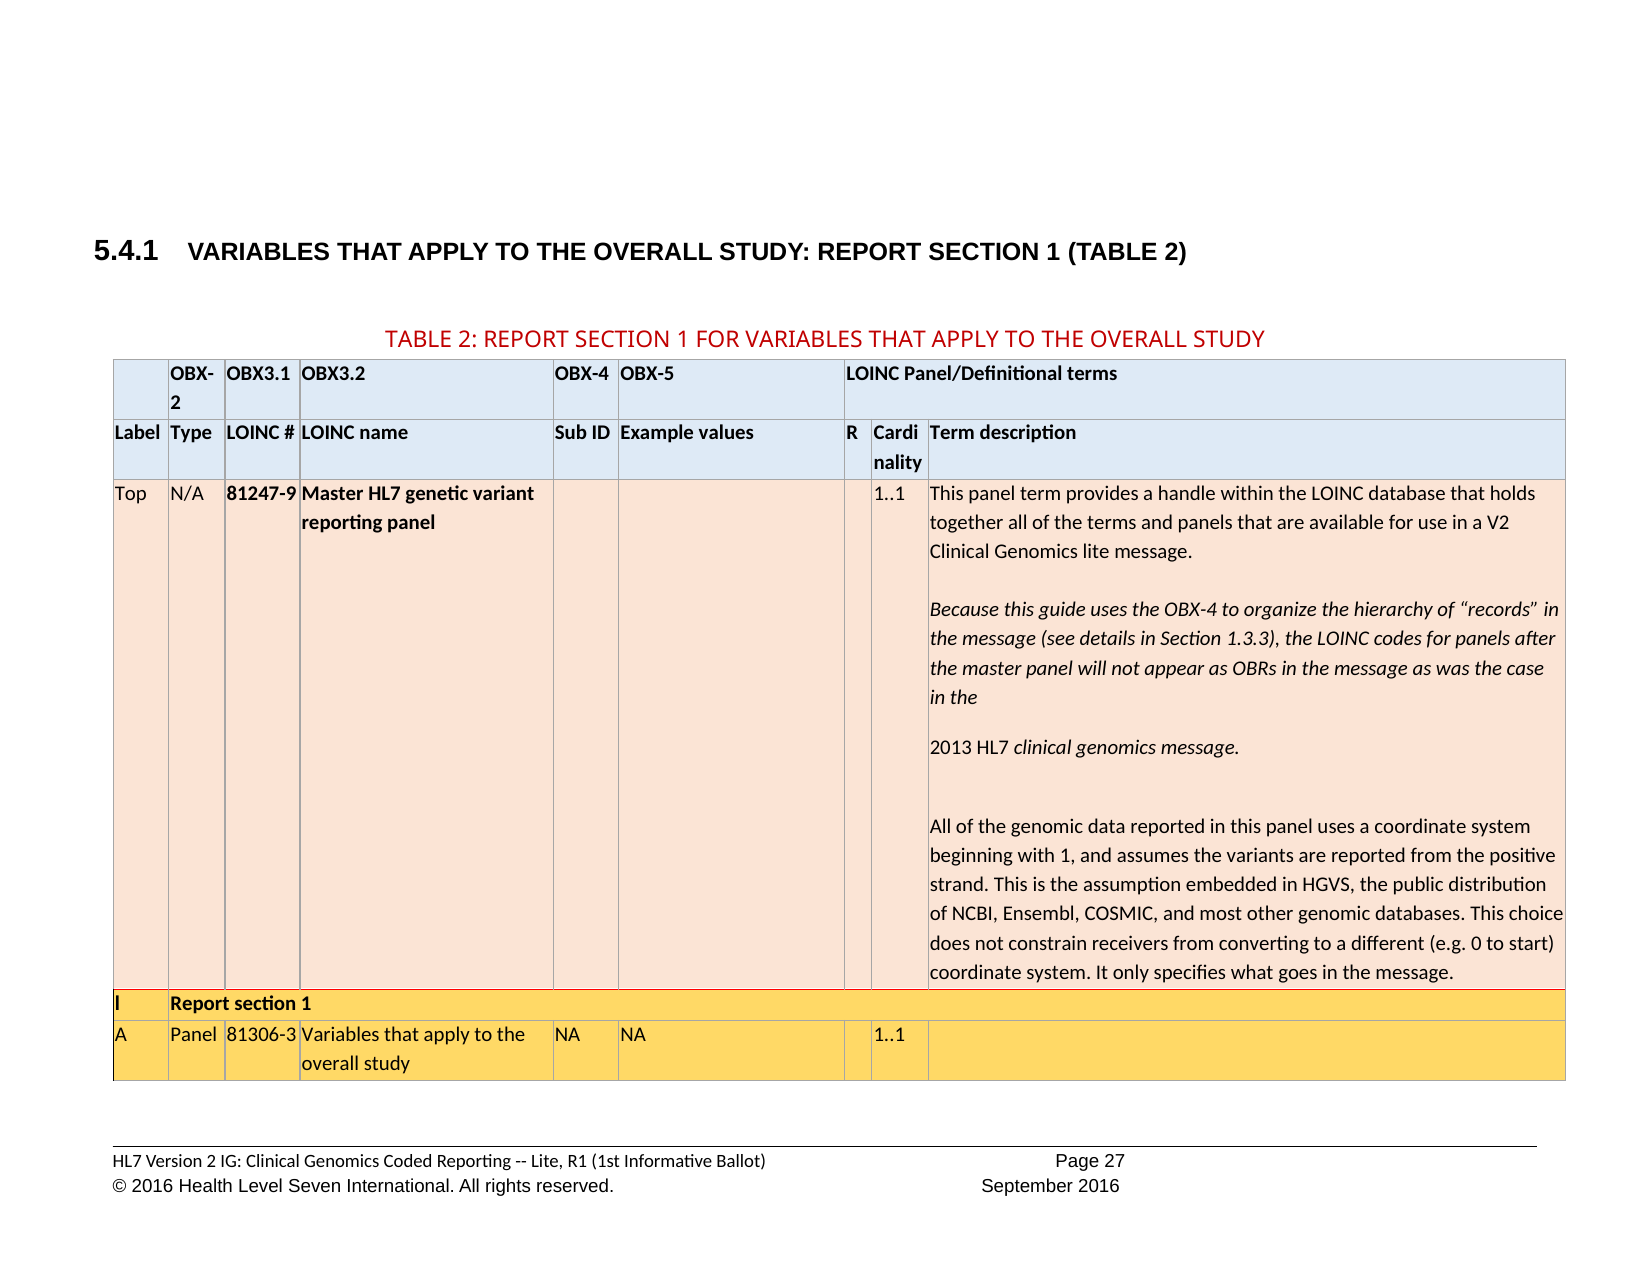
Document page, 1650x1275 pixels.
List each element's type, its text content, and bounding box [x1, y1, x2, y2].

table_cell [845, 480, 871, 988]
table_cell Master HL7 genetic variant reporting panel [301, 480, 553, 988]
table_cell NA [554, 1021, 618, 1080]
table_cell [619, 480, 844, 988]
table_cell Label [114, 420, 168, 479]
table_cell Panel [169, 1021, 224, 1080]
table_cell Top [114, 480, 168, 988]
table_header LOINC Panel/Definitional terms [845, 360, 1565, 419]
table_cell [929, 1021, 1565, 1080]
table_header OBX-5 [619, 360, 844, 419]
table_header OBX-2 [169, 360, 224, 419]
table_cell Example values [619, 420, 844, 479]
table_cell Sub ID [554, 420, 618, 479]
table_cell NA [619, 1021, 844, 1080]
table_cell 1..1 [872, 480, 928, 988]
table_header [114, 360, 168, 419]
subtitle Variables that apply to the OVERALL study: report section 1 (Table 2) [94, 233, 1537, 266]
table_header OBX-4 [554, 360, 618, 419]
table_cell Term description [929, 420, 1565, 479]
table_cell Variables that apply to the overall study [301, 1021, 553, 1080]
table_cell LOINC name [301, 420, 553, 479]
table_cell [554, 480, 618, 988]
table_cell R [845, 420, 871, 479]
table_header OBX3.2 [301, 360, 553, 419]
table_cell [845, 1021, 871, 1080]
table_cell 1..1 [872, 1021, 928, 1080]
table_cell A [114, 1021, 168, 1080]
table_cell 81306-3 [226, 1021, 299, 1080]
table_header OBX3.1 [226, 360, 299, 419]
table_cell Type [169, 420, 224, 479]
table_cell Cardinality [872, 420, 928, 479]
text Table 2: Report Section 1 for Variables that Apply to the Overall Study [112, 323, 1537, 354]
table_cell LOINC # [226, 420, 299, 479]
table_cell This panel term provides a handle within the LOINC database that holds together all of the terms and panels that are available for use in a V2 Clinical Genomics lite message. Because this guide uses the OBX-4 to organize the hierarchy of “records” in the message (see details in Section 1.3.3), the LOINC codes for panels after the master panel will not appear as OBRs in the message as was the case in the 2013 HL7 clinical genomics message. All of the genomic data reported in this panel uses a coordinate system beginning with 1, and assumes the variants are reported from the positive strand. This is the assumption embedded in HGVS, the public distribution of NCBI, Ensembl, COSMIC, and most other genomic databases. This choice does not constrain receivers from converting to a different (e.g. 0 to start) coordinate system. It only specifies what goes in the message. [929, 480, 1565, 988]
table_cell l [114, 990, 168, 1020]
table_cell N/A [169, 480, 224, 988]
table_cell 81247-9 [226, 480, 299, 988]
table_cell Report section 1 [169, 990, 1565, 1020]
